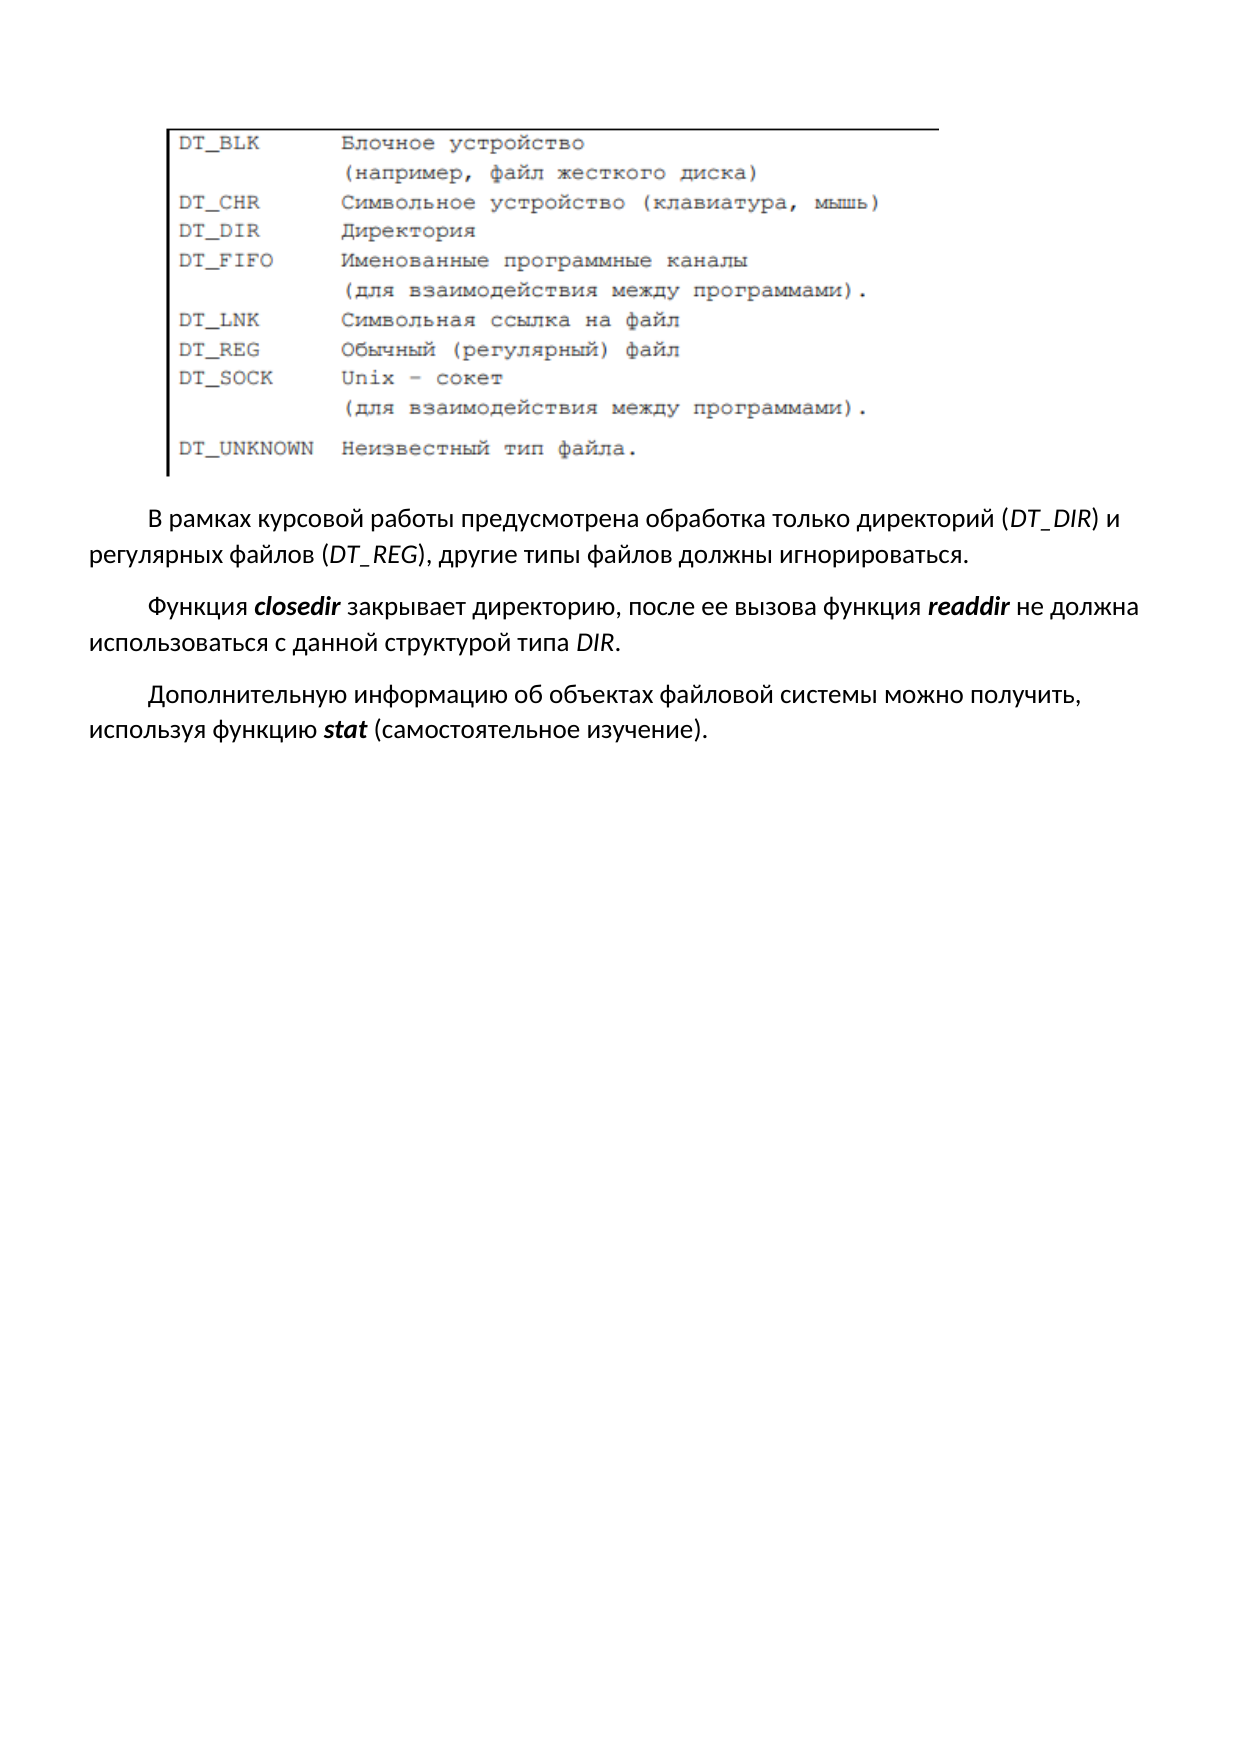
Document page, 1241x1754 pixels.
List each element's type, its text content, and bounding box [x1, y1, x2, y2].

text Функция closedir закрывает директорию, после ее вызова функция readdir не должна использоваться с данной структурой типа DIR. [89, 589, 1152, 658]
text Дополнительную информацию об объектах файловой системы можно получить, используя функцию stat (самостоятельное изучение). [89, 677, 1152, 746]
picture [162, 118, 939, 483]
text В рамках курсовой работы предусмотрена обработка только директорий (DT_DIR) и регулярных файлов (DT_REG), другие типы файлов должны игнорироваться. [89, 501, 1152, 570]
